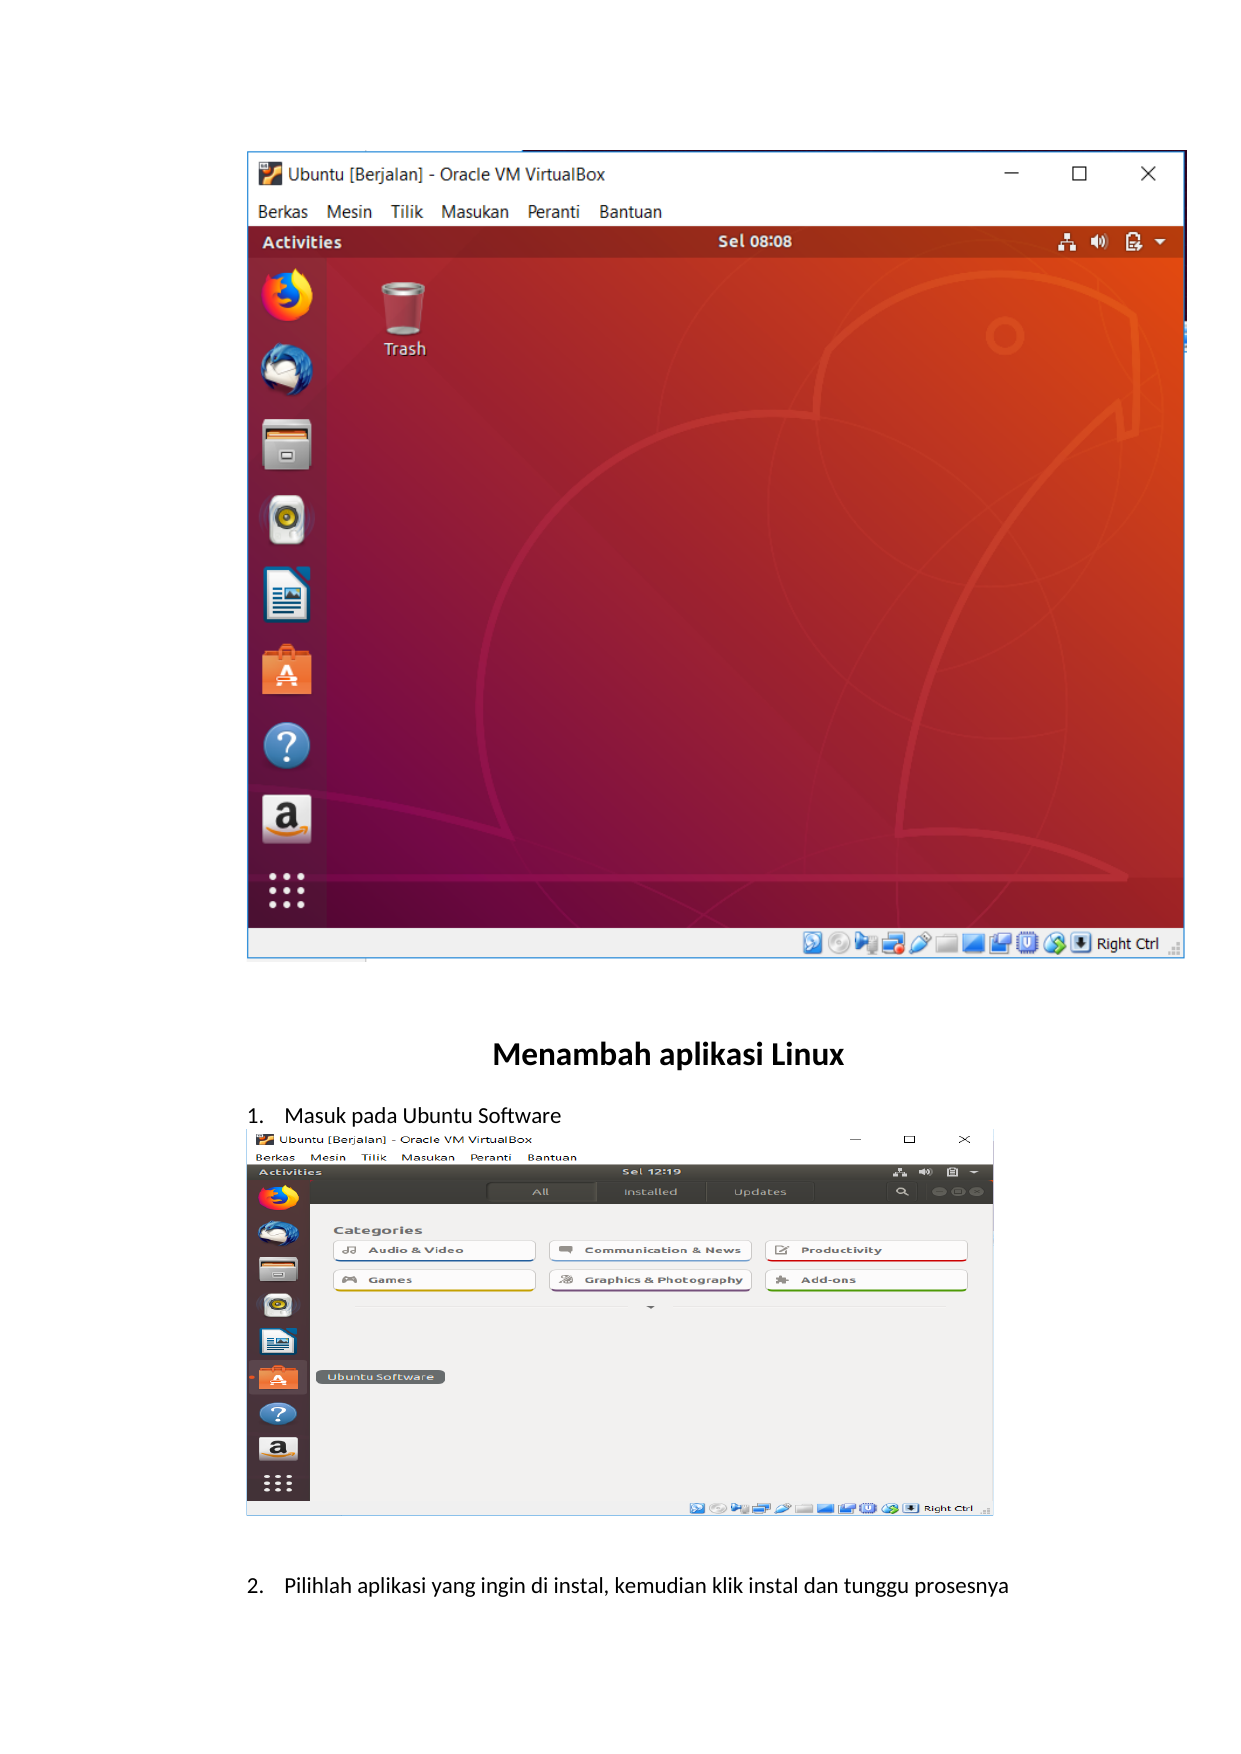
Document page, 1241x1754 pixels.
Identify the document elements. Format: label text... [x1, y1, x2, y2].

list Pilihlah aplikasi yang ingin di instal, kemudian klik instal dan tunggu prosesnya [247, 1571, 1090, 1599]
picture [246, 150, 1187, 962]
picture [246, 1129, 994, 1516]
list Masuk pada Ubuntu Software [247, 1101, 1090, 1129]
text Menambah aplikasi Linux [247, 1033, 1090, 1073]
